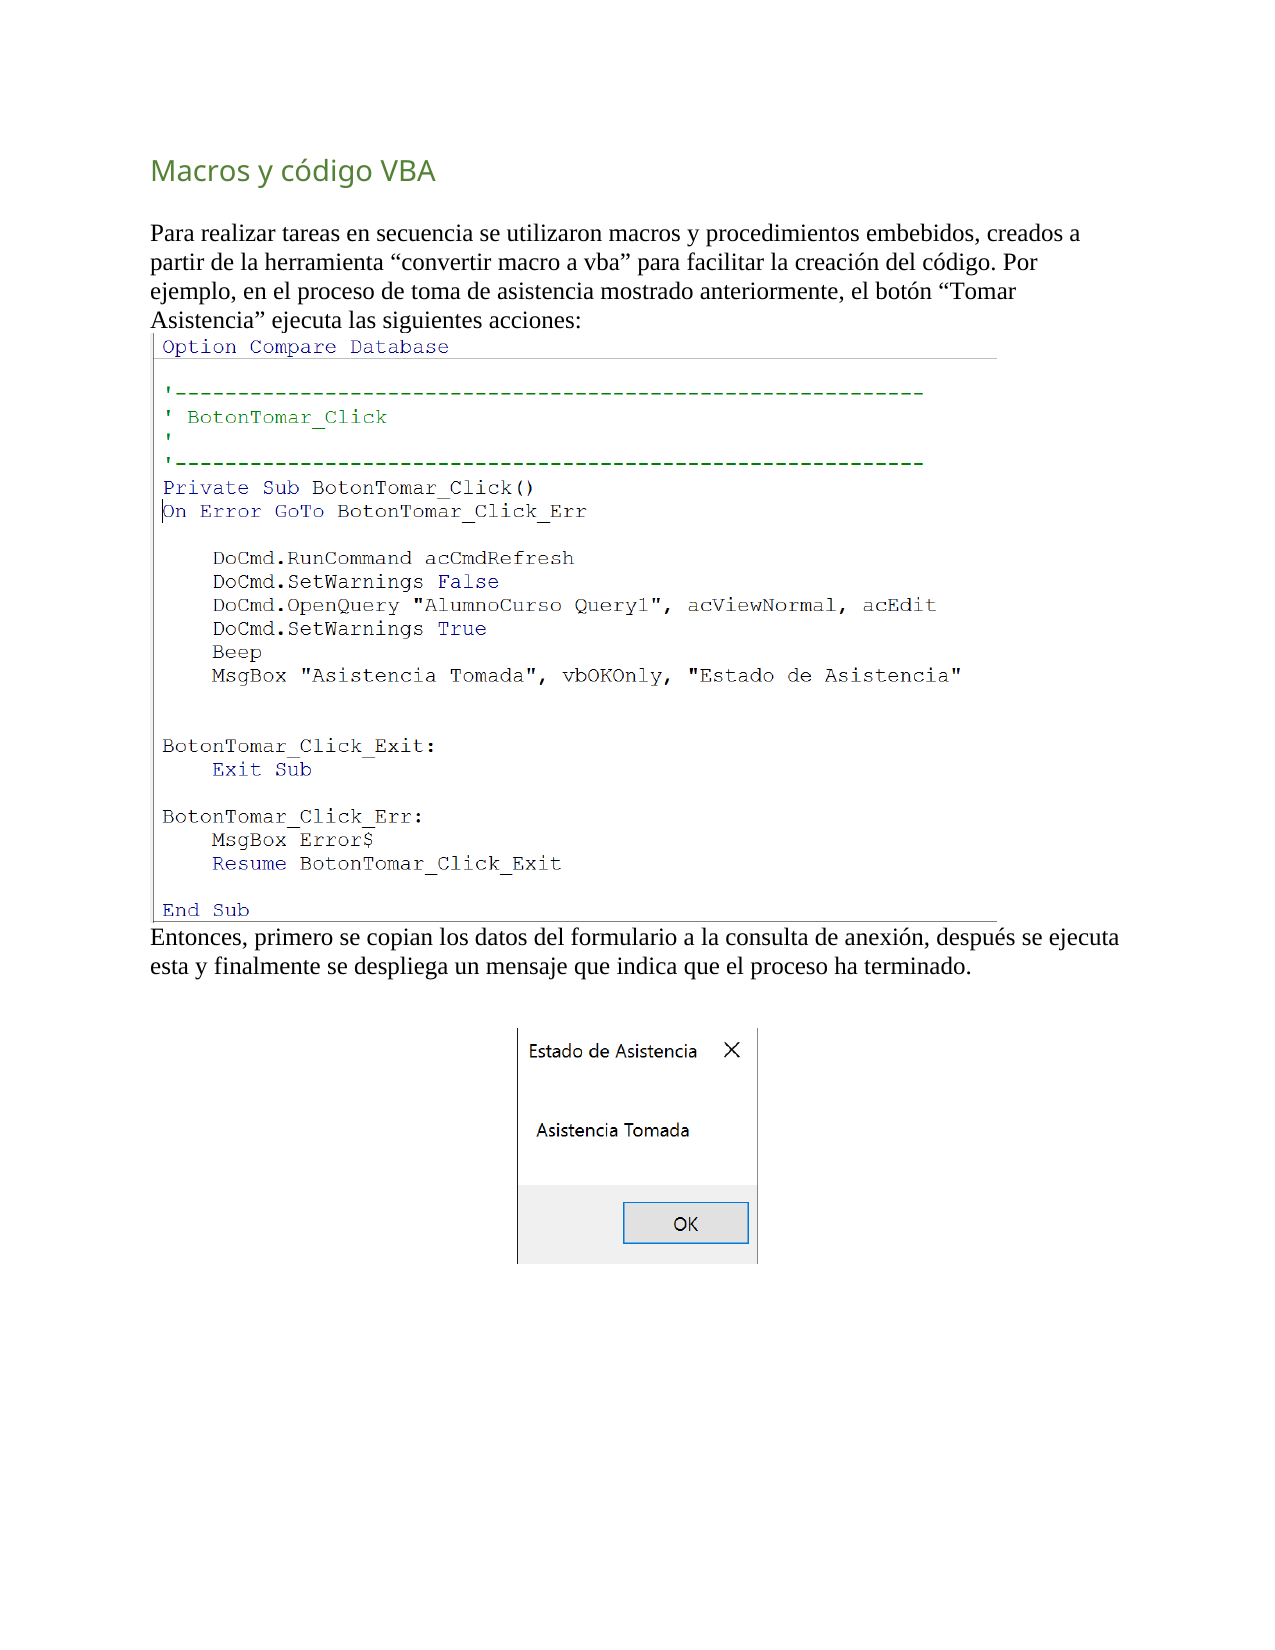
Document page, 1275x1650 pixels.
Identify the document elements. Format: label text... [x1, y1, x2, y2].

text Entonces, primero se copian los datos del formulario a la consulta de anexión, después se ejecuta esta y finalmente se despliega un mensaje que indica que el proceso ha terminado. [150, 922, 1125, 980]
text Para realizar tareas en secuencia se utilizaron macros y procedimientos embebidos, creados a partir de la herramienta “convertir macro a vba” para facilitar la creación del código. Por ejemplo, en el proceso de toma de asistencia mostrado anteriormente, el botón “Tomar Asistencia” ejecuta las siguientes acciones: [150, 218, 1125, 333]
picture [150, 333, 997, 923]
subtitle Macros y código VBA [150, 150, 1125, 190]
picture [517, 1028, 758, 1264]
